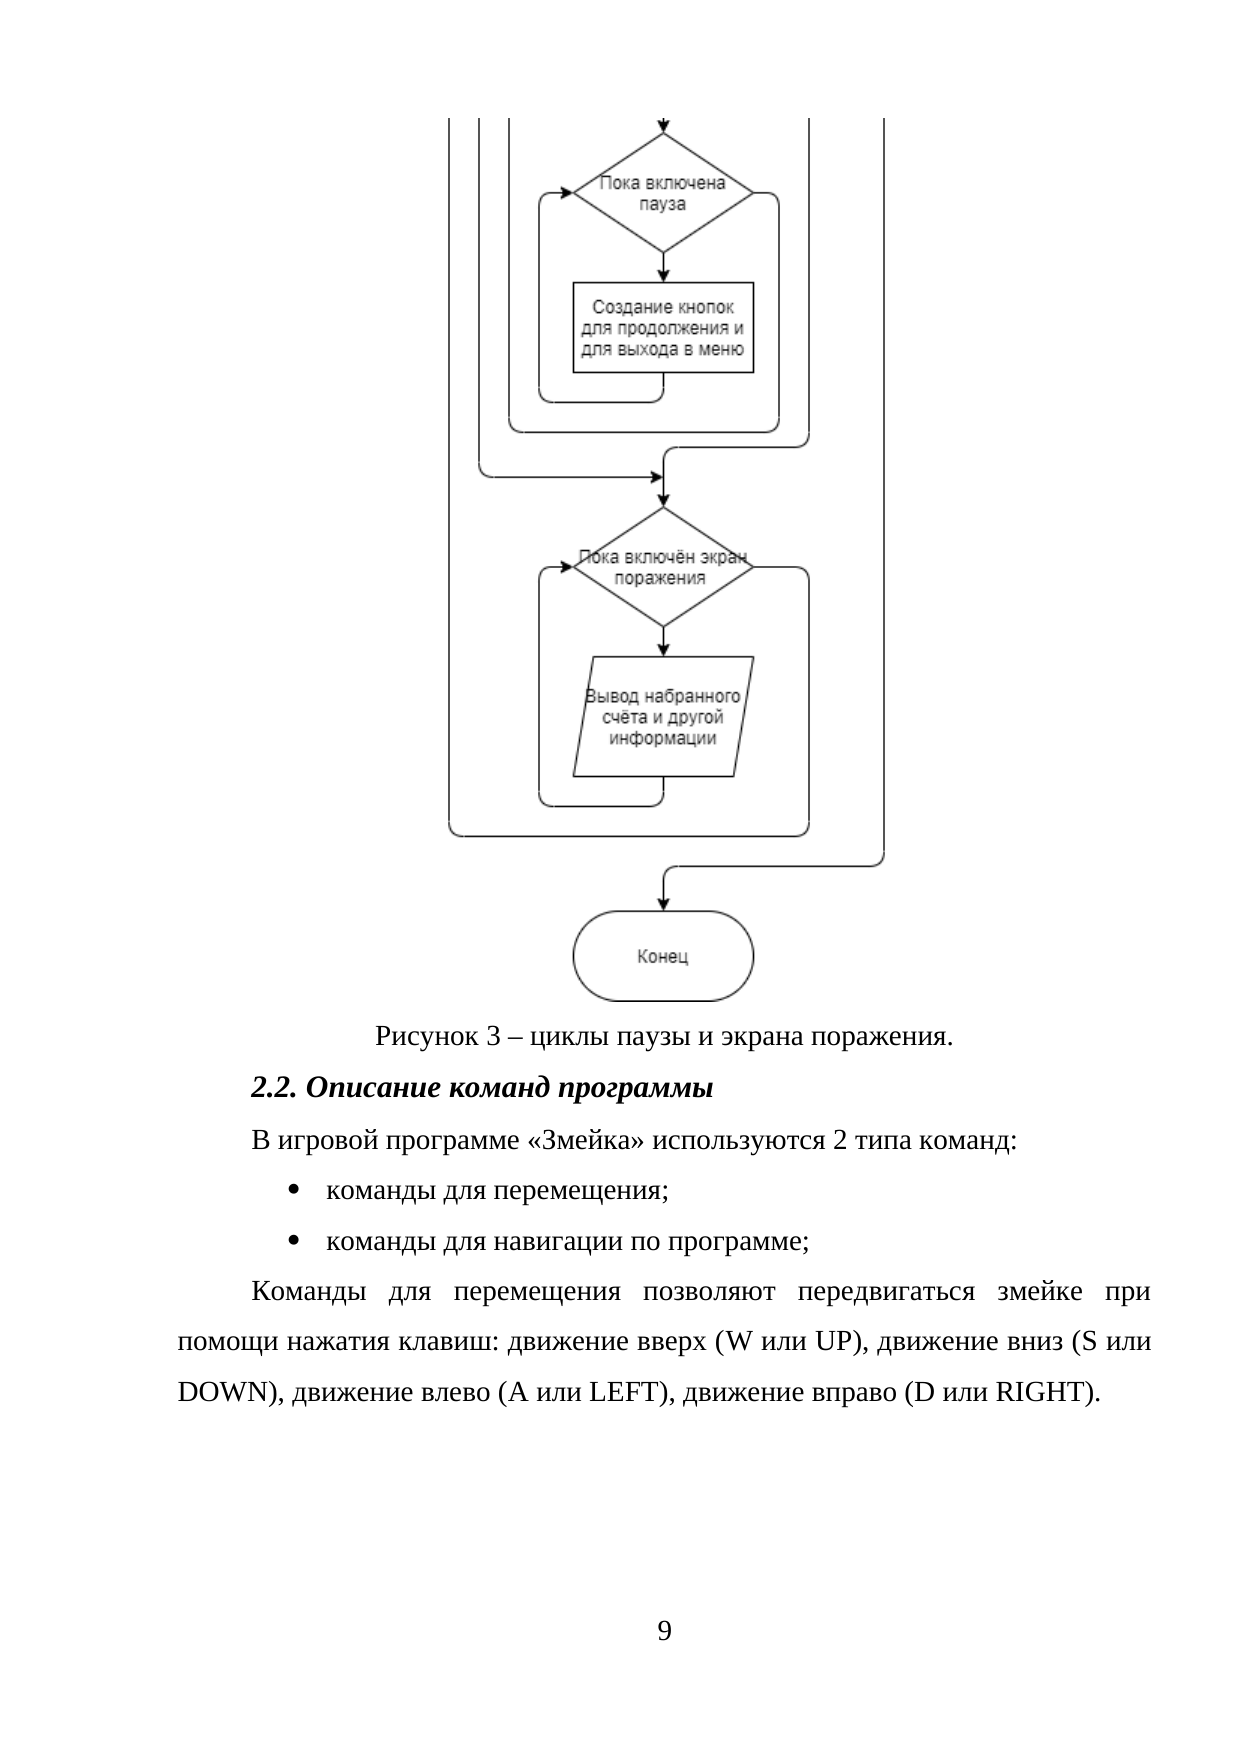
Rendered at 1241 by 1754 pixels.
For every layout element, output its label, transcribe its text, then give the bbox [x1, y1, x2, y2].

list команды для перемещения; [288, 1172, 1152, 1206]
picture [438, 118, 891, 1002]
subtitle 2.2. Описание команд программы [177, 1068, 1152, 1104]
text Рисунок 3 – циклы паузы и экрана поражения. [177, 1018, 1152, 1051]
list команды для навигации по программе; [288, 1223, 1152, 1256]
text Команды для перемещения позволяют передвигаться змейке при помощи нажатия клавиш: движение вверх (W или UP), движение вниз (S или DOWN), движение влево (A или LEFT), движение вправо (D или RIGHT). [177, 1273, 1152, 1407]
text В игровой программе «Змейка» используются 2 типа команд: [177, 1122, 1152, 1156]
